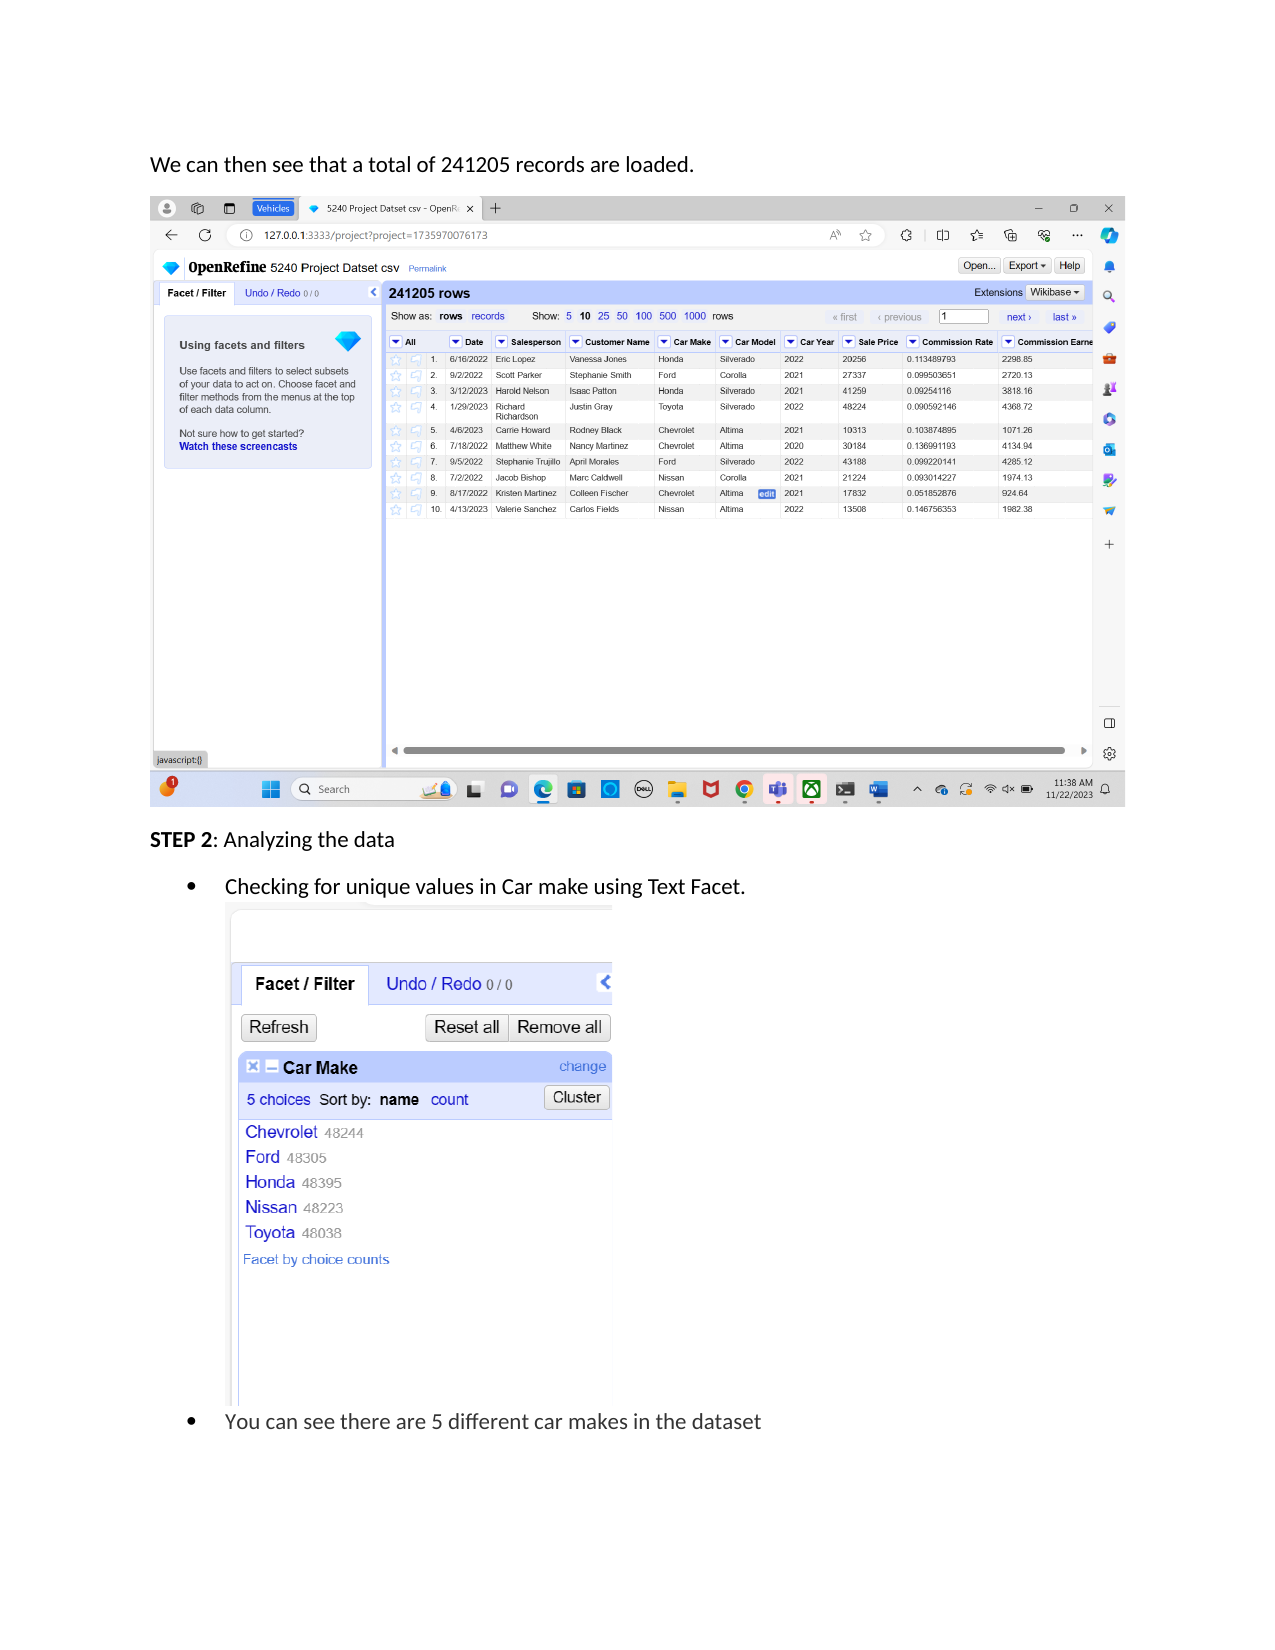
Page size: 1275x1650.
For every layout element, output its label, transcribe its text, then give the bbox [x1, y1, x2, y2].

list Checking for unique values in Car make using Text Facet. [187, 872, 1125, 900]
text We can then see that a total of 241205 records are loaded. [150, 150, 1125, 178]
picture [225, 902, 613, 1406]
text STEP 2: Analyzing the data [150, 825, 1125, 853]
list You can see there are 5 different car makes in the dataset [187, 1407, 1125, 1436]
picture [150, 196, 1125, 807]
